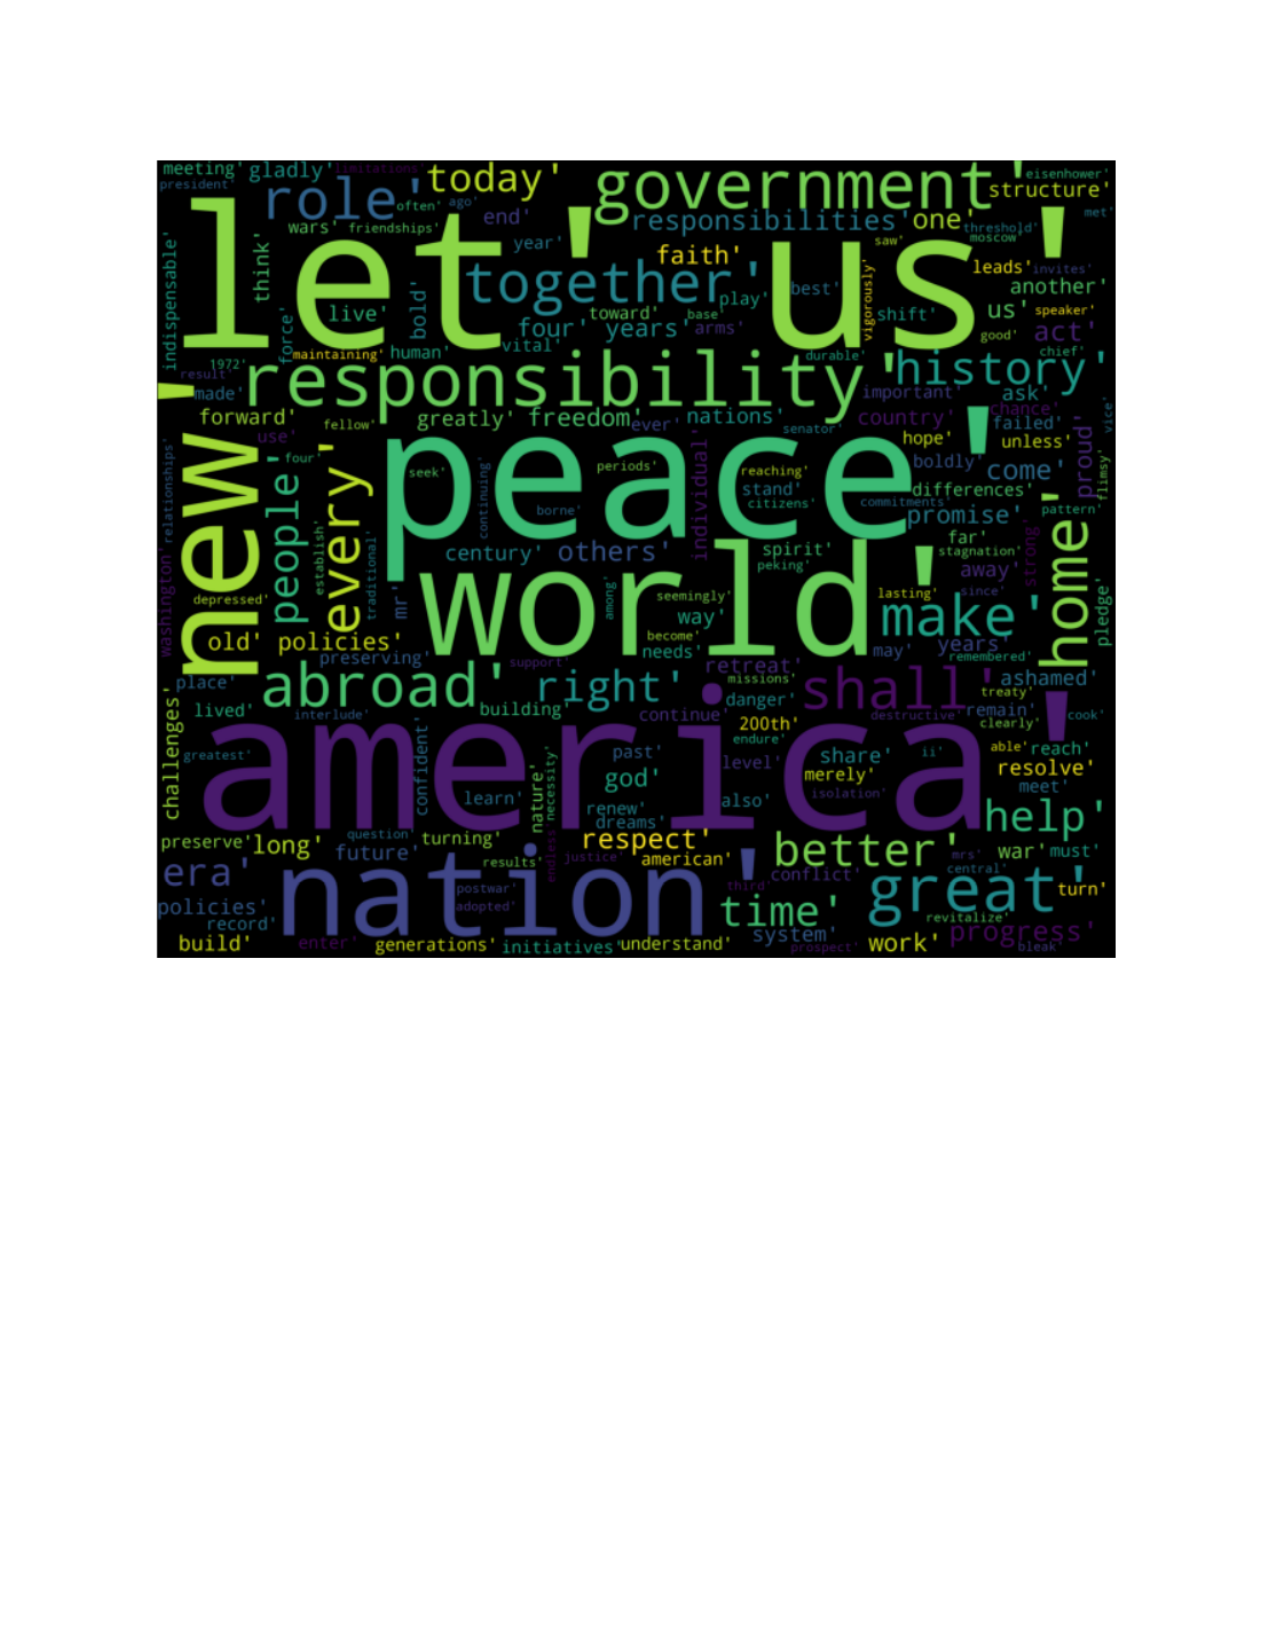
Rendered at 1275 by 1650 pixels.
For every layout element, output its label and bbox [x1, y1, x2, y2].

picture [150, 150, 1125, 966]
